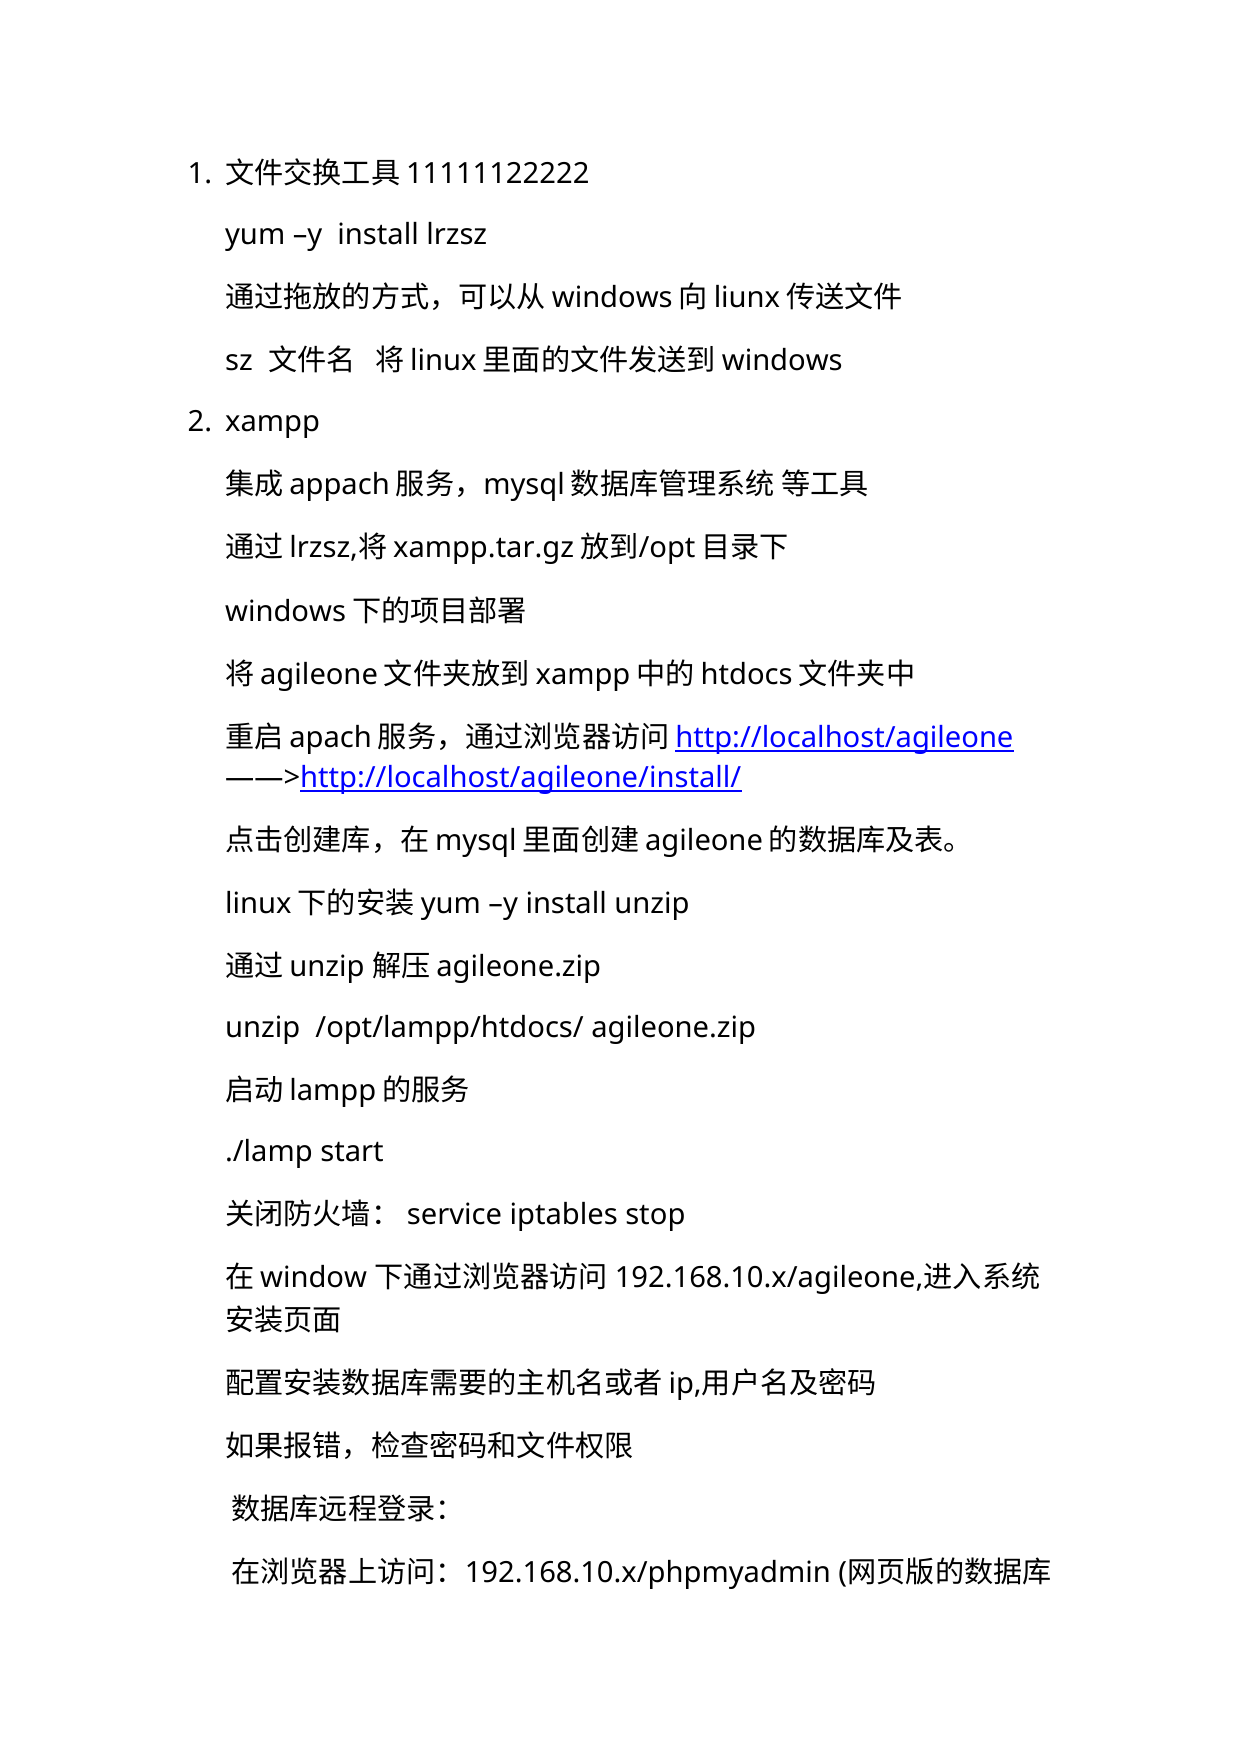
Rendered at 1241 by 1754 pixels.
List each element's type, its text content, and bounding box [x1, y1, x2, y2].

list xampp [187, 400, 1053, 440]
list sz 文件名 将linux里面的文件发送到windows [225, 337, 1053, 379]
list 如果报错，检查密码和文件权限 [225, 1422, 1053, 1465]
list 点击创建库，在mysql里面创建agileone的数据库及表。 [225, 817, 1053, 859]
list 通过拖放的方式，可以从windows向liunx传送文件 [225, 274, 1053, 316]
list linux下的安装 yum –y install unzip [225, 880, 1053, 922]
list 通过lrzsz,将xampp.tar.gz放到/opt目录下 [225, 524, 1053, 566]
list windows下的项目部署 [225, 587, 1053, 629]
text 在浏览器上访问：192.168.10.x/phpmyadmin (网页版的数据库管理界面)，执行下面的SQL命令； [187, 1549, 1053, 1591]
list 启动lampp的服务 [225, 1067, 1053, 1109]
list ./lamp start [225, 1130, 1053, 1170]
list 重启apach服务，通过浏览器访问http://localhost/agileone ——>http://localhost/agileone/install/ [225, 714, 1053, 796]
list 文件交换工具11111122222 [187, 150, 1053, 192]
list 配置安装数据库需要的主机名或者ip,用户名及密码 [225, 1359, 1053, 1402]
list 通过unzip 解压agileone.zip [225, 943, 1053, 985]
list 关闭防火墙： service iptables stop [225, 1191, 1053, 1233]
text 数据库远程登录： [187, 1486, 1053, 1528]
list 将agileone文件夹放到xampp中的htdocs文件夹中 [225, 650, 1053, 693]
list 集成appach服务，mysql数据库管理系统 等工具 [225, 461, 1053, 503]
list unzip /opt/lampp/htdocs/ agileone.zip [225, 1006, 1053, 1046]
list yum –y install lrzsz [225, 213, 1053, 253]
list 在window 下通过浏览器访问 192.168.10.x/agileone,进入系统安装页面 [225, 1254, 1053, 1338]
